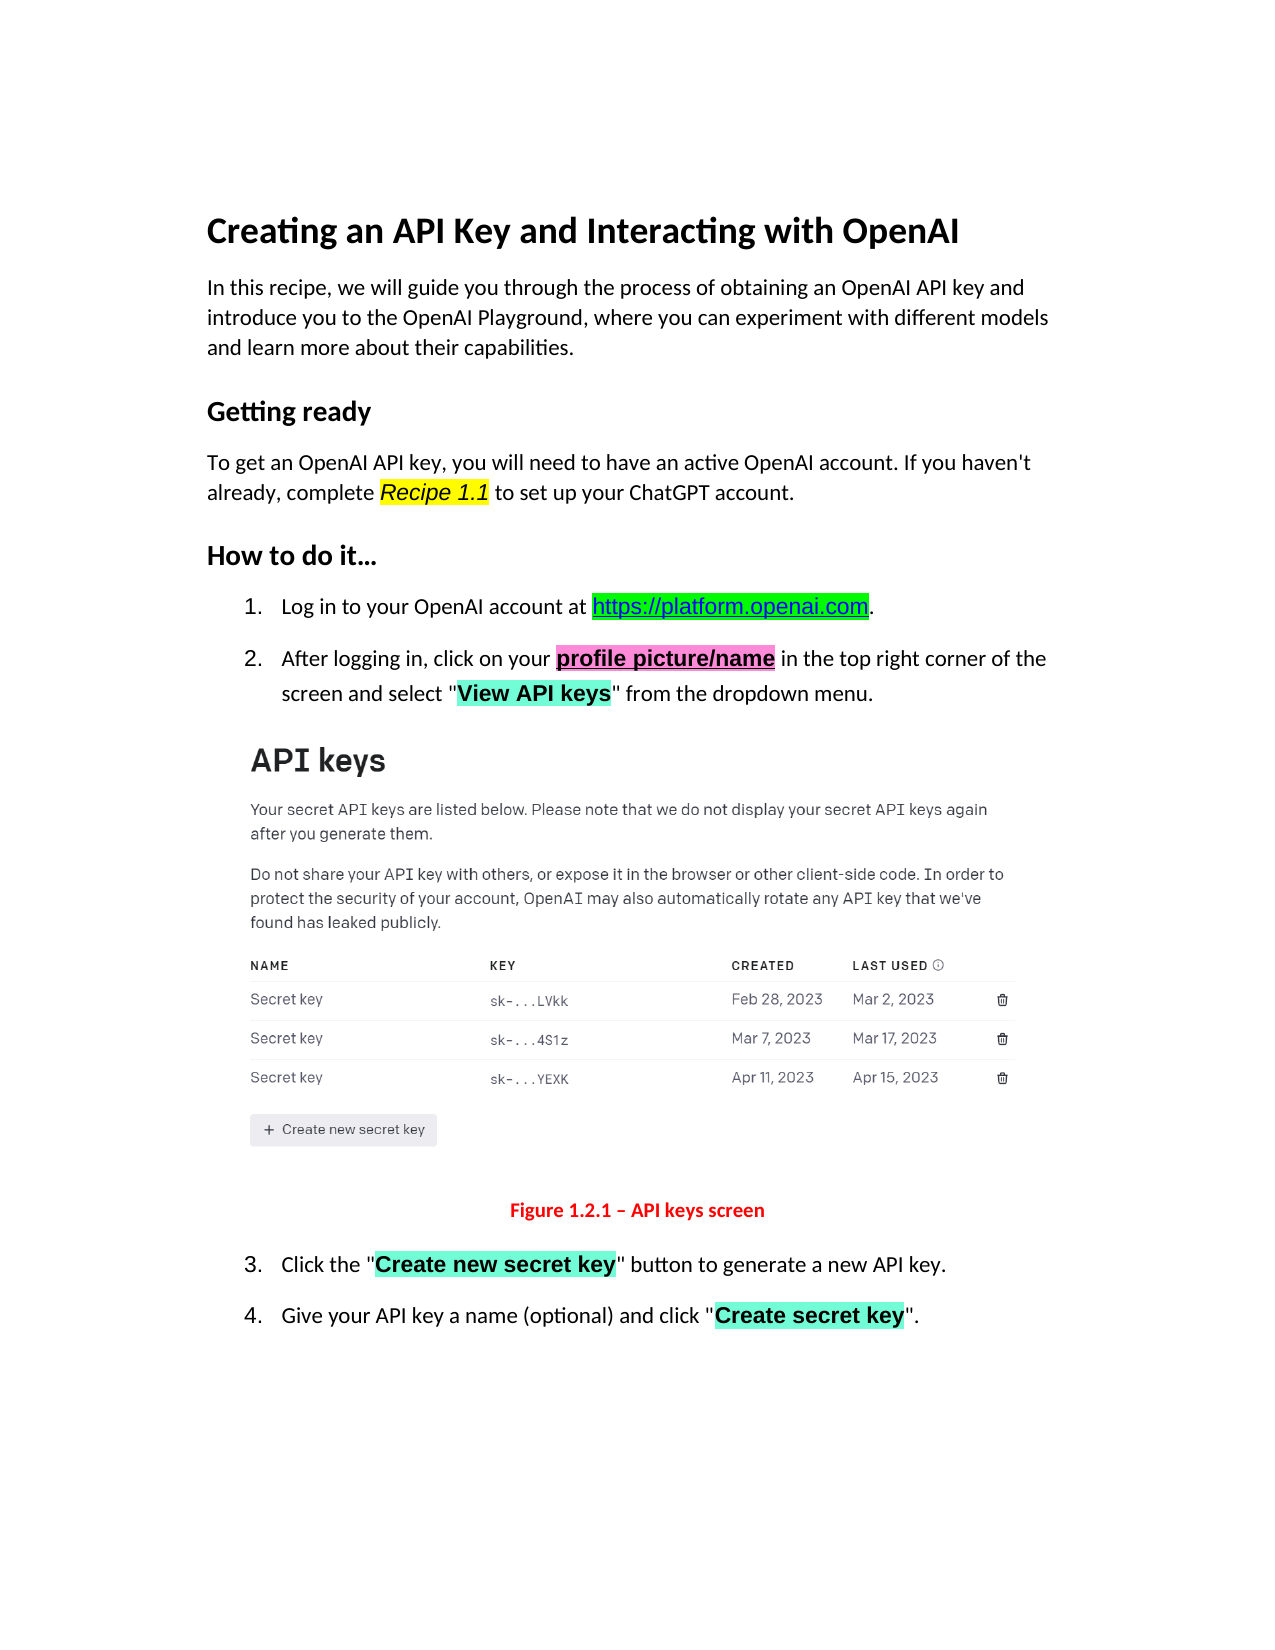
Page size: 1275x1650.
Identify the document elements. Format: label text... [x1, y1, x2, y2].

text Give your API key a name (optional) and click "Create secret key". [244, 1301, 1068, 1329]
picture [235, 730, 1040, 1171]
subtitle How to do it… [207, 537, 1068, 573]
subtitle Getting ready [207, 393, 1068, 428]
text Click the "Create new secret key" button to generate a new API key. [244, 1250, 1068, 1278]
text Figure 1.2.1 – API keys screen [207, 1197, 1068, 1223]
text After logging in, click on your profile picture/name in the top right corner of the screen and select "View API keys" from the dropdown menu. [244, 644, 1068, 707]
text In this recipe, we will guide you through the process of obtaining an OpenAI API key and introduce you to the OpenAI Playground, where you can experiment with different models and learn more about their capabilities. [207, 273, 1068, 361]
list Log in to your OpenAI account at https://platform.openai.com. [244, 592, 1068, 621]
text To get an OpenAI API key, you will need to have an active OpenAI account. If you haven't already, complete Recipe 1.1 to set up your ChatGPT account. [207, 448, 1068, 506]
text Creating an API Key and Interacting with OpenAI [207, 207, 1068, 253]
